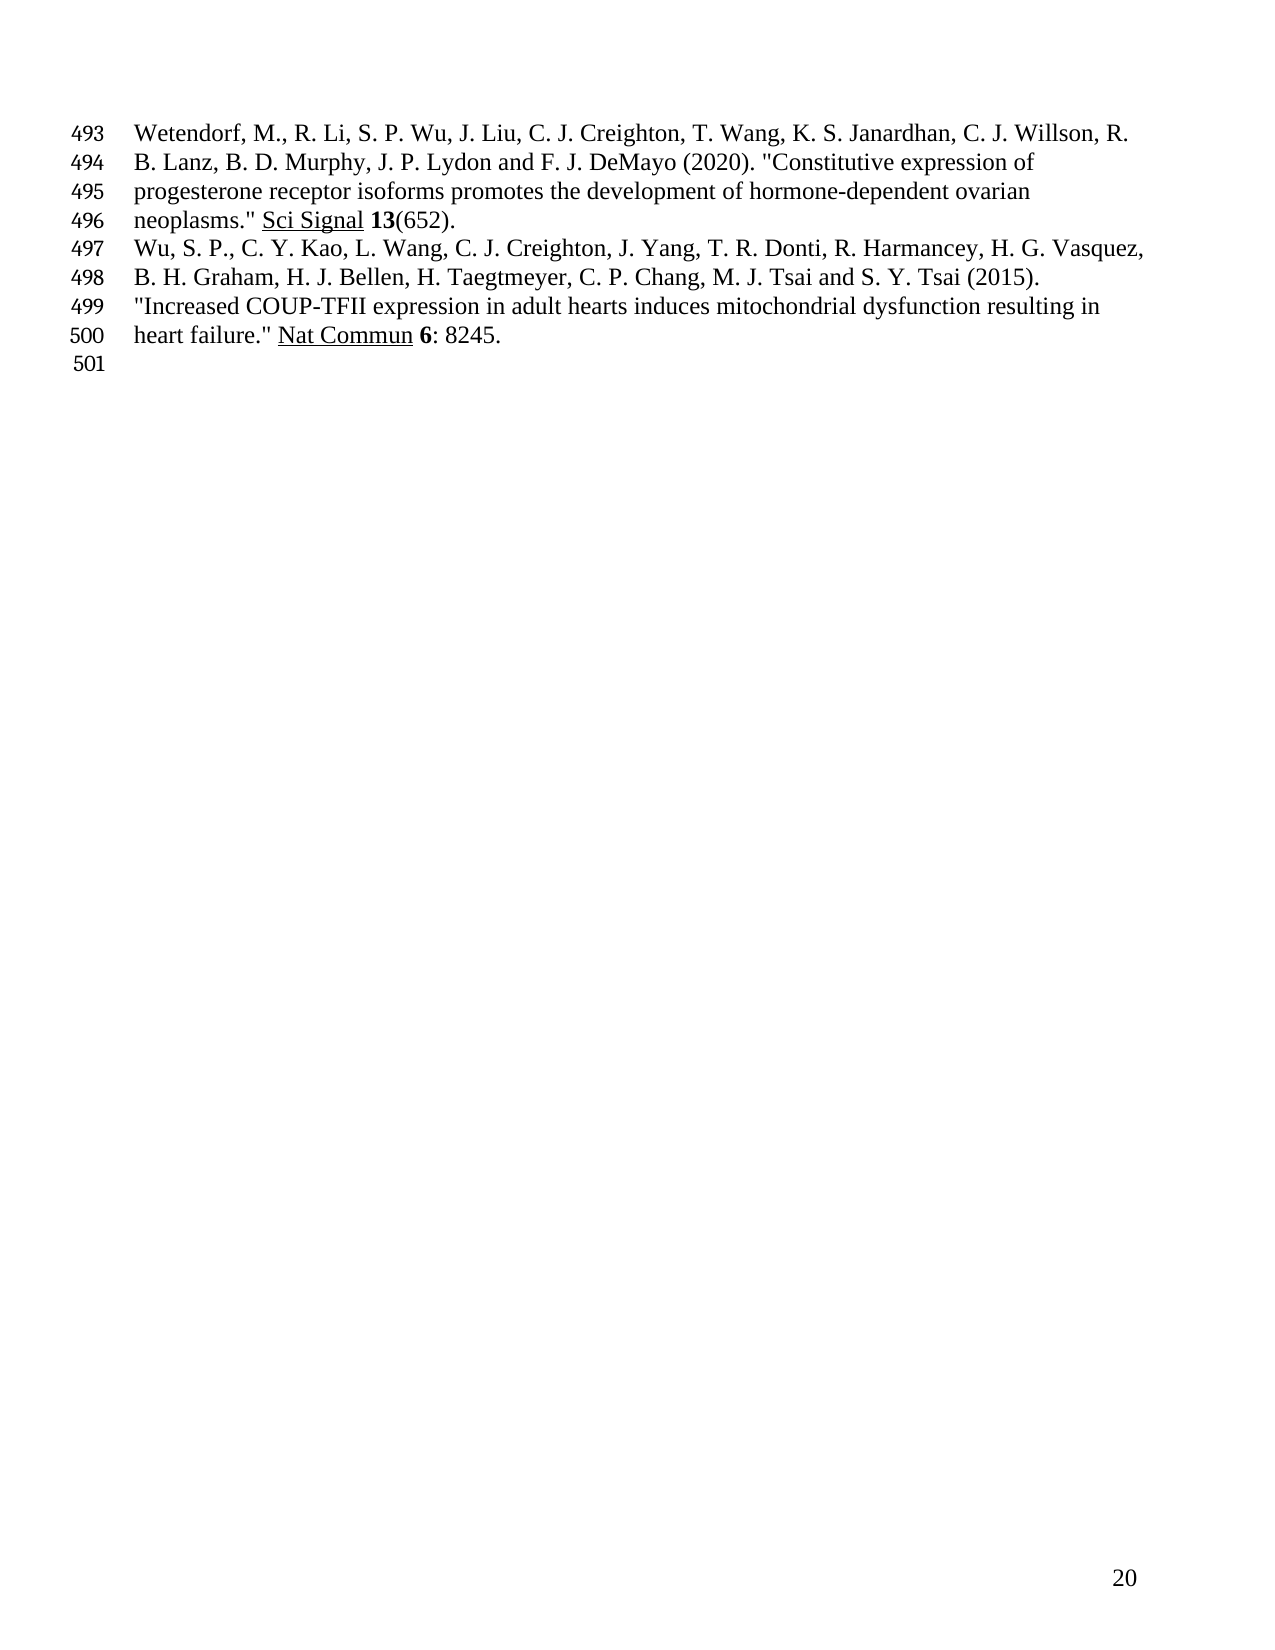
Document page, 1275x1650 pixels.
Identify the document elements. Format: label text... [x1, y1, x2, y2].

text Wetendorf, M., R. Li, S. P. Wu, J. Liu, C. J. Creighton, T. Wang, K. S. Janardhan, C. J. Willson, R. B. Lanz, B. D. Murphy, J. P. Lydon and F. J. DeMayo (2020). "Constitutive expression of progesterone receptor isoforms promotes the development of hormone-dependent ovarian neoplasms." Sci Signal 13(652). [133, 118, 1152, 233]
text Wu, S. P., C. Y. Kao, L. Wang, C. J. Creighton, J. Yang, T. R. Donti, R. Harmancey, H. G. Vasquez, B. H. Graham, H. J. Bellen, H. Taegtmeyer, C. P. Chang, M. J. Tsai and S. Y. Tsai (2015). "Increased COUP-TFII expression in adult hearts induces mitochondrial dysfunction resulting in heart failure." Nat Commun 6: 8245. [133, 233, 1152, 348]
